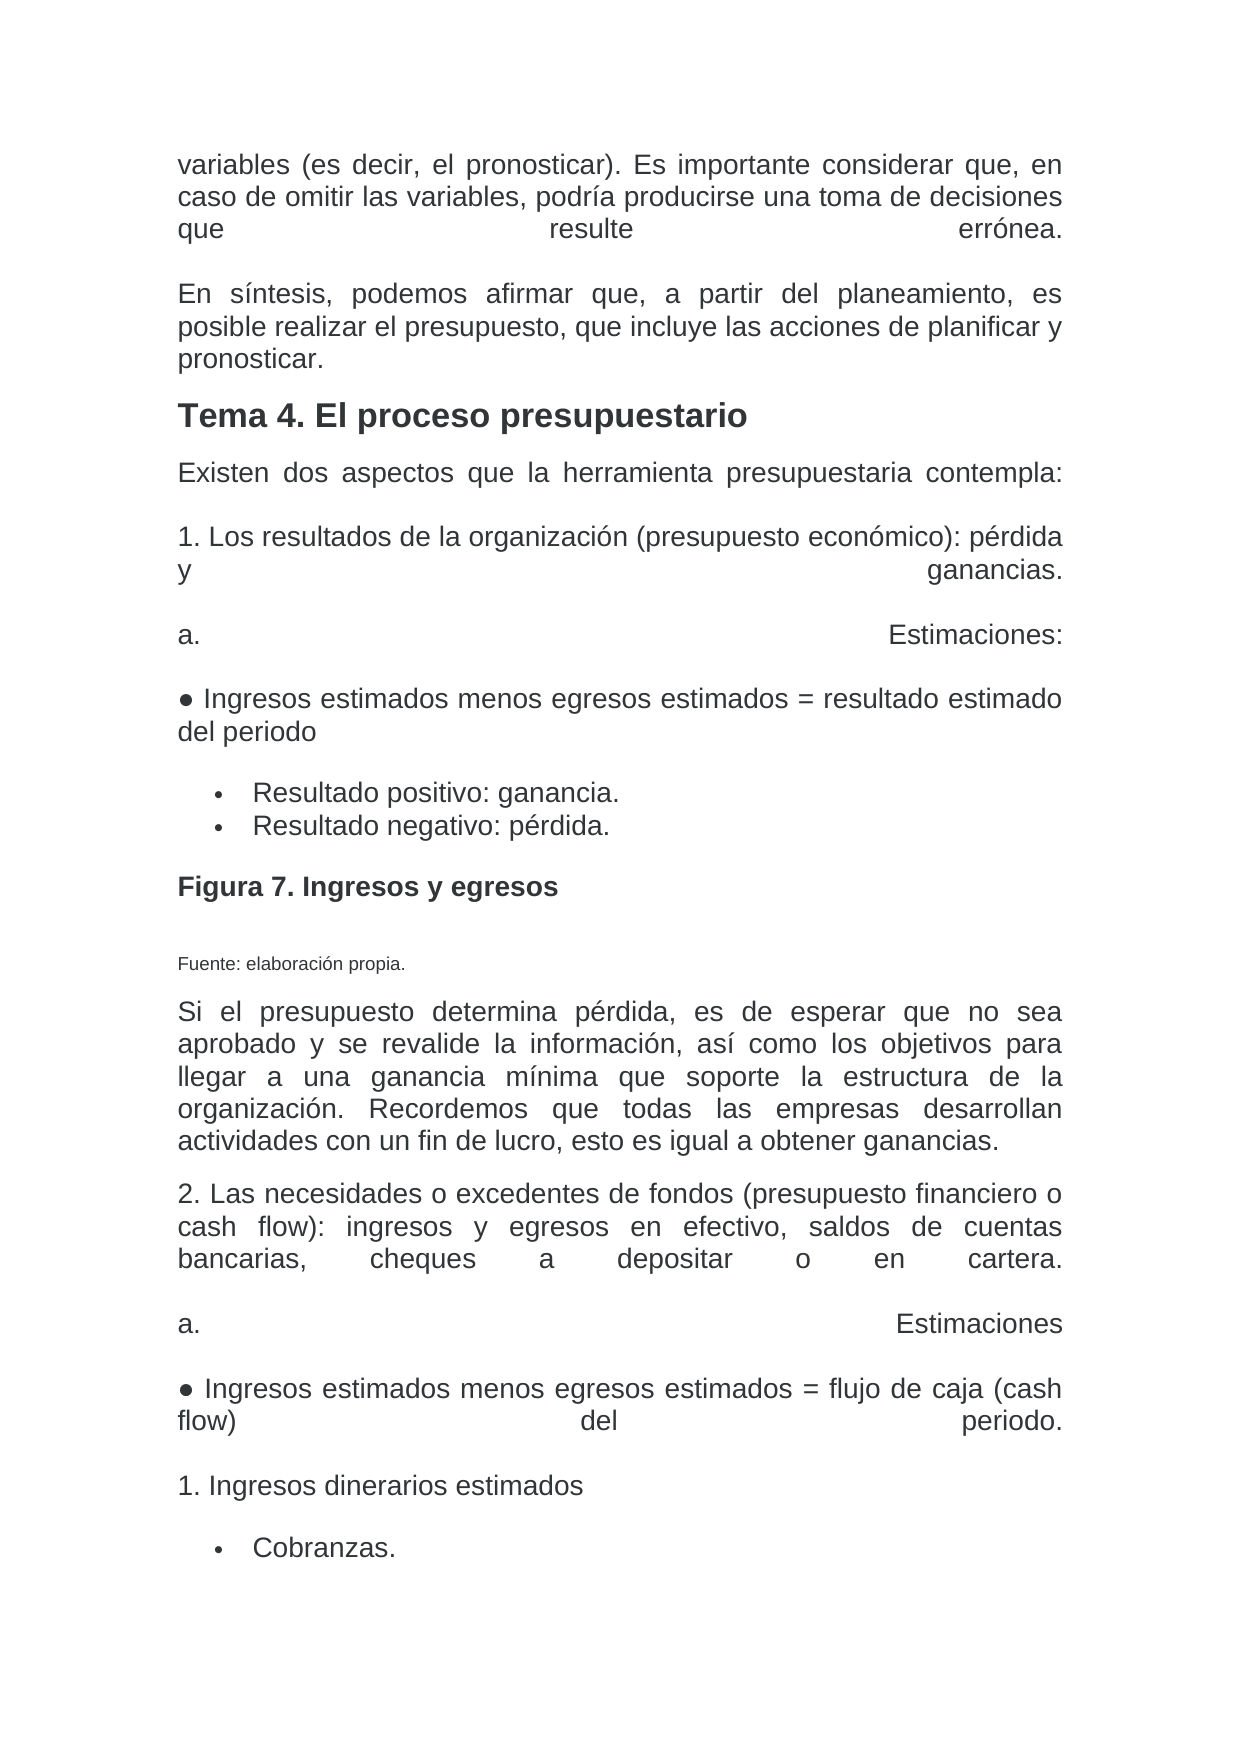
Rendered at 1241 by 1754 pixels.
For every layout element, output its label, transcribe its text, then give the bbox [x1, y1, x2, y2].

text Existen dos aspectos que la herramienta presupuestaria contempla: ​​​​​​​ 1. Los resultados de la organización (presupuesto económico): pérdida y ganancias. a. Estimaciones: ● Ingresos estimados menos egresos estimados = resultado estimado del periodo [177, 456, 1063, 747]
text 2. Las necesidades o excedentes de fondos (presupuesto financiero o cash flow): ingresos y egresos en efectivo, saldos de cuentas bancarias, cheques a depositar o en cartera. a. Estimaciones ● Ingresos estimados menos egresos estimados = flujo de caja (cash flow) del periodo. 1. Ingresos dinerarios estimados [177, 1177, 1063, 1501]
list Cobranzas. [215, 1531, 1063, 1563]
text Figura 7. Ingresos y egresos [177, 870, 1063, 903]
text Fuente: elaboración propia. [177, 952, 1063, 974]
text Tema 4. El proceso presupuestario [177, 395, 1063, 435]
list Resultado positivo: ganancia. [215, 776, 1063, 809]
text Si el presupuesto determina pérdida, es de esperar que no sea aprobado y se revalide la información, así como los objetivos para llegar a una ganancia mínima que soporte la estructura de la organización. Recordemos que todas las empresas desarrollan actividades con un fin de lucro, esto es igual a obtener ganancias. [177, 995, 1063, 1157]
list Resultado negativo: pérdida. [215, 809, 1063, 841]
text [177, 148, 1063, 374]
